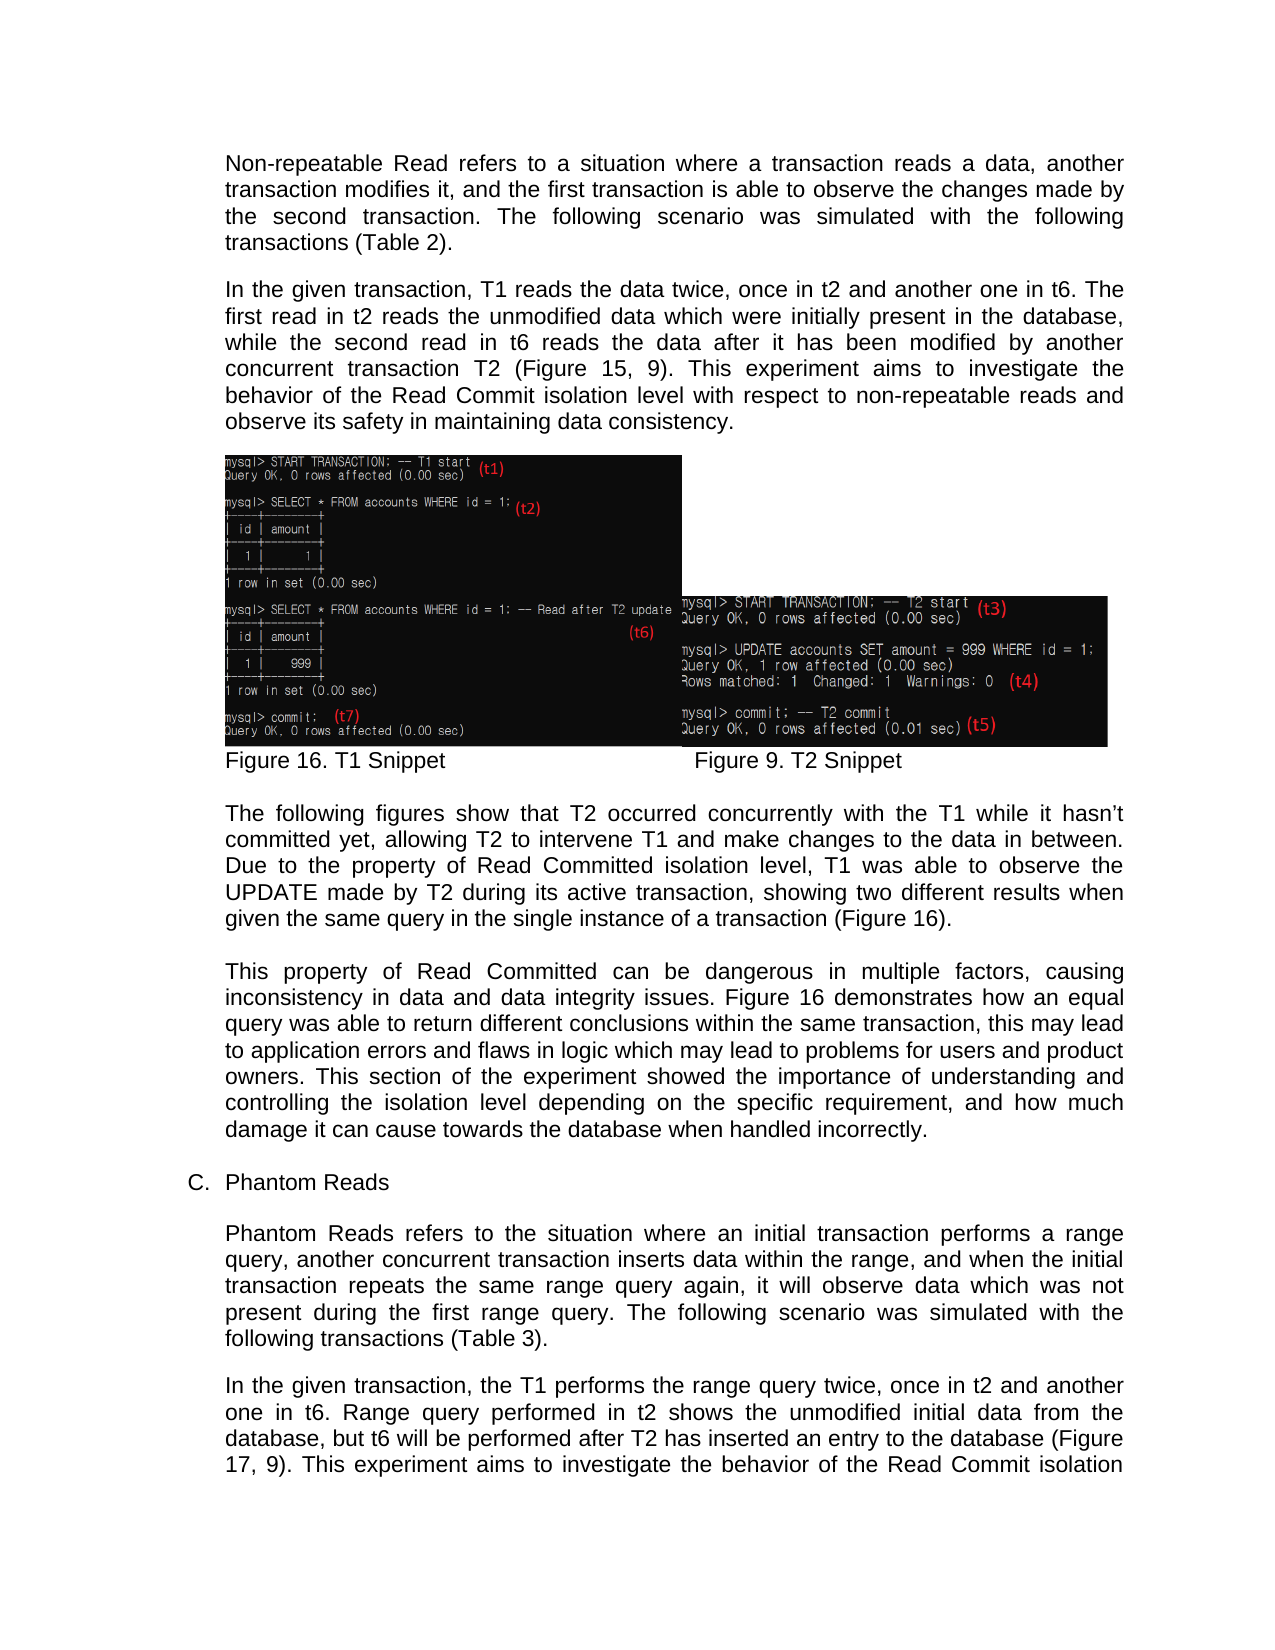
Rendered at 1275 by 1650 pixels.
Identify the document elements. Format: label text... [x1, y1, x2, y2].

text This property of Read Committed can be dangerous in multiple factors, causing inconsistency in data and data integrity issues. Figure 16 demonstrates how an equal query was able to return different conclusions within the same transaction, this may lead to application errors and flaws in logic which may lead to problems for users and product owners. This section of the experiment showed the importance of understanding and controlling the isolation level depending on the specific requirement, and how much damage it can cause towards the database when handled incorrectly. [225, 958, 1125, 1142]
picture [225, 455, 1108, 747]
text Figure 16. T1 Snippet Figure 9. T2 Snippet [225, 747, 1125, 773]
text The following figures show that T2 occurred concurrently with the T1 while it hasn’t committed yet, allowing T2 to intervene T1 and make changes to the data in between. Due to the property of Read Committed isolation level, T1 was able to observe the UPDATE made by T2 during its active transaction, showing two different results when given the same query in the single instance of a transaction (Figure 16). [225, 799, 1125, 931]
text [225, 1372, 1125, 1477]
list Phantom Reads [187, 1168, 1125, 1195]
text Phantom Reads refers to the situation where an initial transaction performs a range query, another concurrent transaction inserts data within the range, and when the initial transaction repeats the same range query again, it will observe data which was not present during the first range query. The following scenario was simulated with the following transactions (Table 3). [225, 1219, 1125, 1351]
text Non-repeatable Read refers to a situation where a transaction reads a data, another transaction modifies it, and the first transaction is able to observe the changes made by the second transaction. The following scenario was simulated with the following transactions (Table 2). [225, 150, 1125, 255]
text In the given transaction, T1 reads the data twice, once in t2 and another one in t6. The first read in t2 reads the unmodified data which were initially present in the database, while the second read in t6 reads the data after it has been modified by another concurrent transaction T2 (Figure 15, 9). This experiment aims to investigate the behavior of the Read Commit isolation level with respect to non-repeatable reads and observe its safety in maintaining data consistency. [225, 276, 1125, 434]
